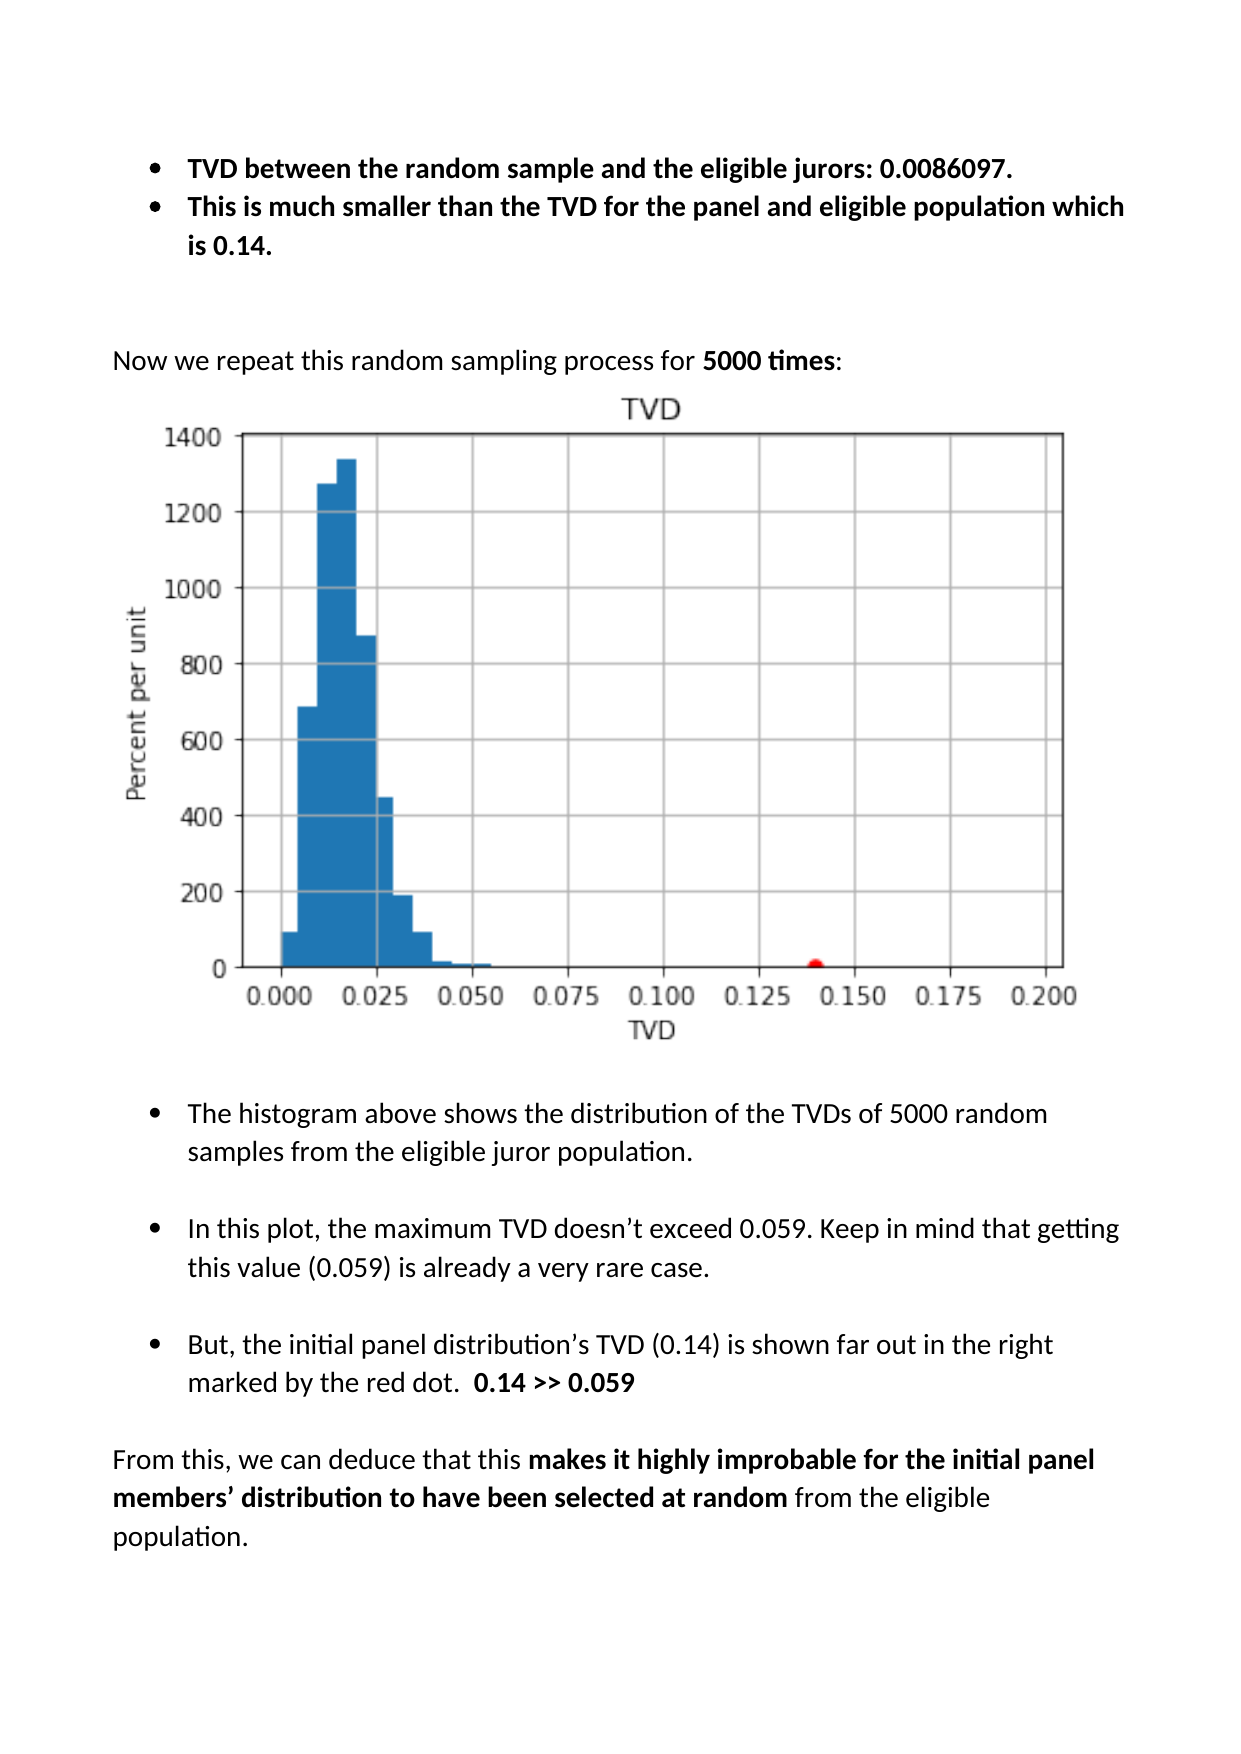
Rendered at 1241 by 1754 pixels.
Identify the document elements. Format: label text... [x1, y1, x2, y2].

picture [112, 380, 1097, 1060]
list TVD between the random sample and the eligible jurors: 0.0086097. [150, 150, 1128, 186]
list This is much smaller than the TVD for the panel and eligible population which is 0.14. [150, 188, 1128, 262]
list The histogram above shows the distribution of the TVDs of 5000 random samples from the eligible juror population. [150, 1095, 1128, 1169]
list In this plot, the maximum TVD doesn’t exceed 0.059. Keep in mind that getting this value (0.059) is already a very rare case. [150, 1210, 1128, 1284]
text From this, we can deduce that this makes it highly improbable for the initial panel members’ distribution to have been selected at random from the eligible population. [112, 1441, 1128, 1553]
list But, the initial panel distribution’s TVD (0.14) is shown far out in the right marked by the red dot. 0.14 >> 0.059 [150, 1326, 1128, 1400]
